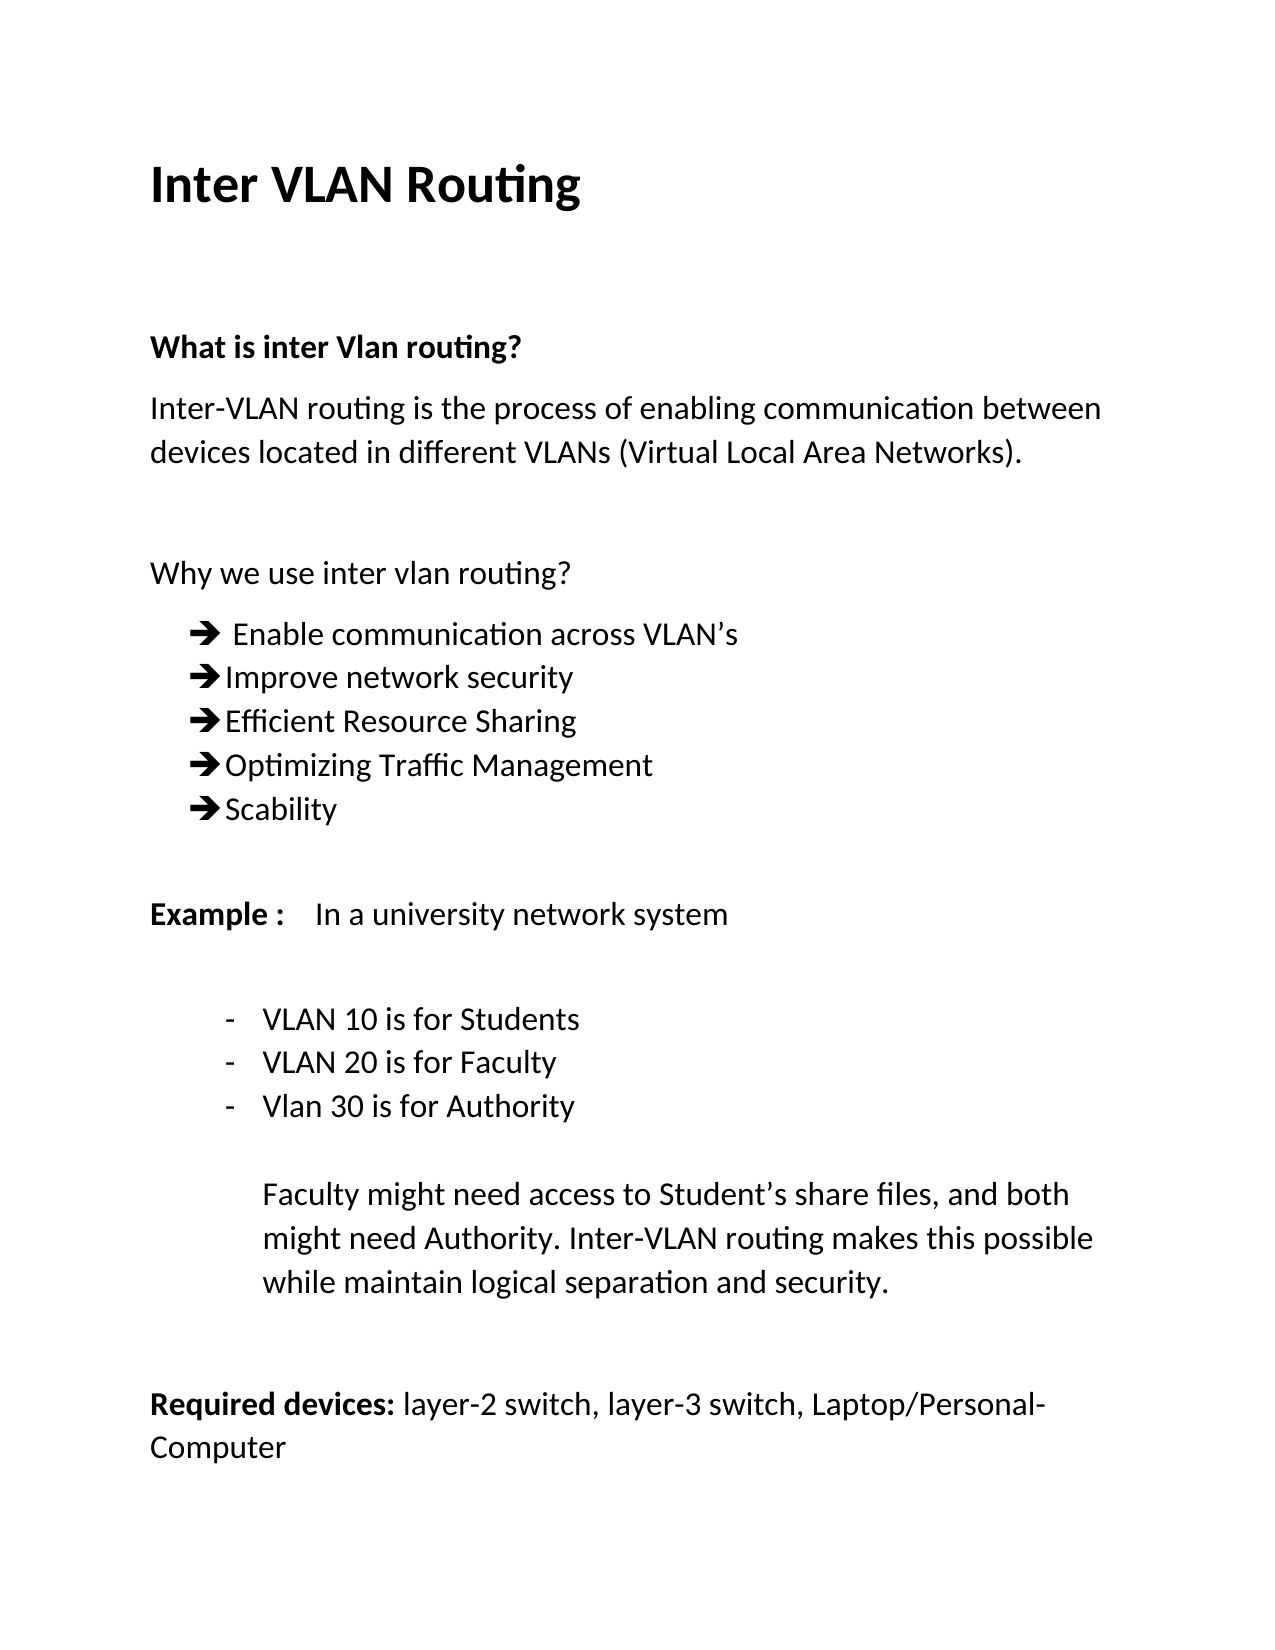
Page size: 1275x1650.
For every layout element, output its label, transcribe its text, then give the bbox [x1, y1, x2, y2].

text Example : In a university network system [150, 893, 1125, 934]
text Required devices: layer-2 switch, layer-3 switch, Laptop/Personal-Computer [150, 1382, 1125, 1467]
list Vlan 30 is for Authority [225, 1085, 1125, 1126]
list VLAN 20 is for Faculty [225, 1041, 1125, 1082]
list Efficient Resource Sharing [187, 700, 1125, 741]
text Inter VLAN Routing [150, 150, 1125, 216]
text Inter-VLAN routing is the process of enabling communication between devices located in different VLANs (Virtual Local Area Networks). [150, 387, 1125, 471]
text Why we use inter vlan routing? [150, 552, 1125, 593]
list Faculty might need access to Student’s share files, and both might need Authority. Inter-VLAN routing makes this possible while maintain logical separation and security. [262, 1173, 1125, 1302]
list Improve network security [187, 656, 1125, 697]
text What is inter Vlan routing? [150, 326, 1125, 367]
list Optimizing Traffic Management [187, 744, 1125, 785]
list Enable communication across VLAN’s [187, 612, 1125, 653]
list Scability [187, 788, 1125, 829]
list VLAN 10 is for Students [225, 997, 1125, 1038]
